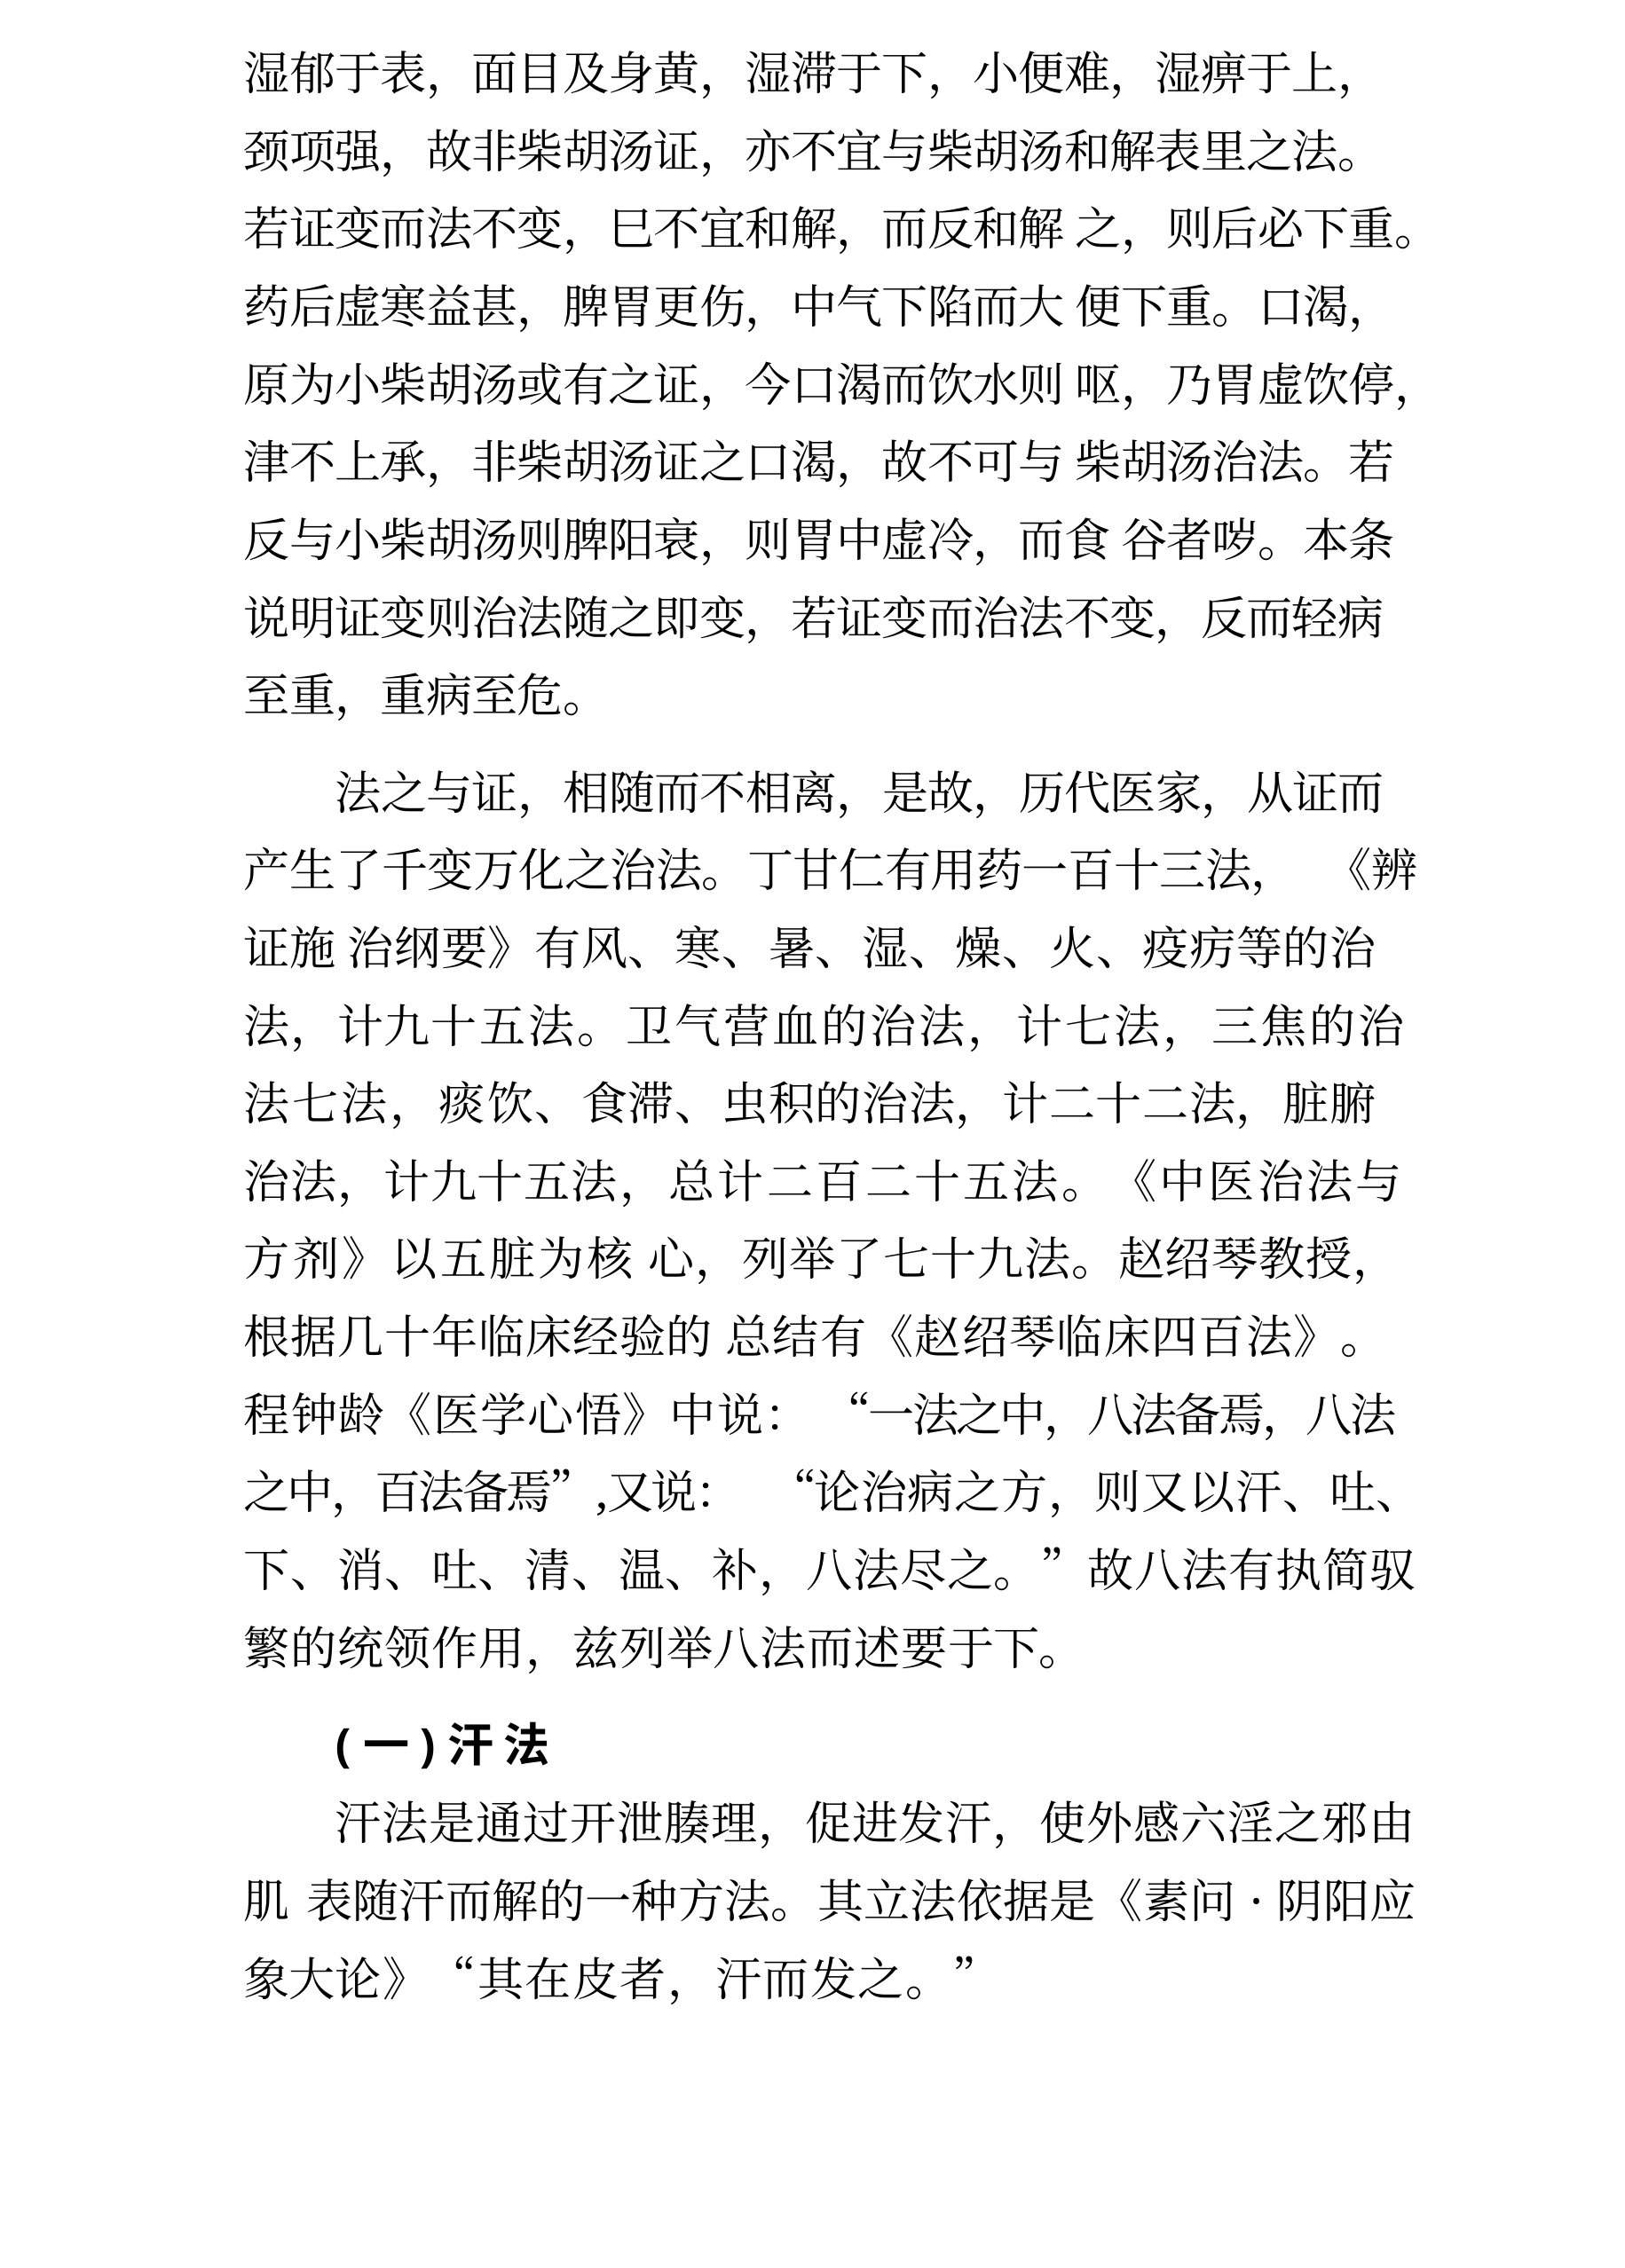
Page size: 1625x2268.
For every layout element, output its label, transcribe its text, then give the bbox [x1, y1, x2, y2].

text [243, 37, 1422, 725]
text ( 一 ) 汗 法 [243, 1713, 1431, 1774]
text 汗法是通过开泄腠理，促进发汗，使外感六淫之邪由肌 表随汗而解的一种方法。其立法依据是《素问 · 阴阳应象大论》“其在皮者，汗而发之。” [243, 1787, 1416, 2009]
text 法之与证，相随而不相离，是故，历代医家，从证而产生了千变万化之治法。丁甘仁有用药一百十三法， 《辨证施 治纲要》有风、寒、暑、湿、燥、火、疫疠等的治法，计九十五法。卫气营血的治法，计七法，三焦的治法七法，痰饮、食滞、虫积的治法，计二十二法，脏腑治法，计九十五法，总计二百二十五法。《中医治法与方剂》以五脏为核 心，列举了七十九法。赵绍琴教授，根据几十年临床经验的 总结有《赵绍琴临床四百法》。程钟龄《医学心悟》中说： “一法之中，八法备焉，八法之中，百法备焉”,又说： “论治病之方，则又以汗、吐、下、消、吐、清、温、补，八法尽之。”故八法有执简驭繁的统领作用，兹列举八法而述要于下。 [243, 756, 1422, 1678]
